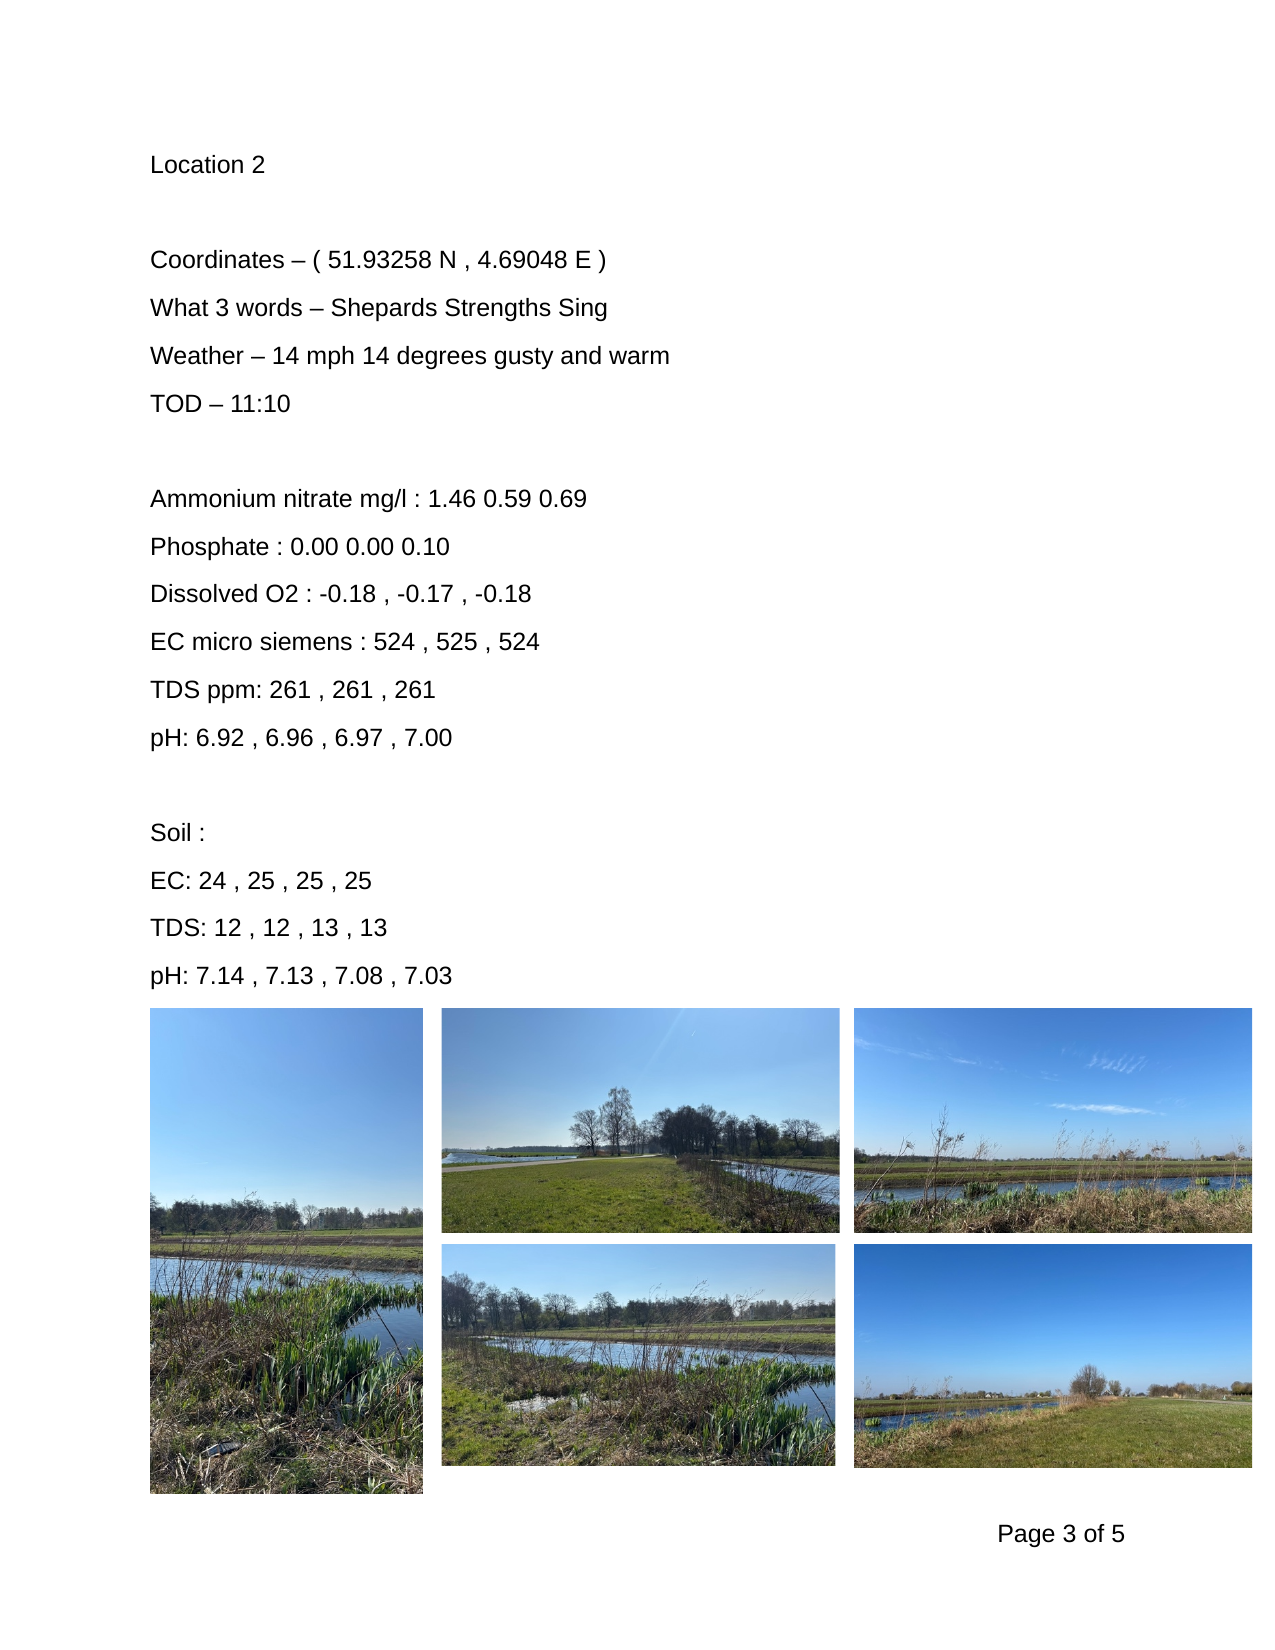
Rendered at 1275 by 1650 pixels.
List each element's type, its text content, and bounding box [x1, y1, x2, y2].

picture [150, 1008, 423, 1494]
picture [854, 1008, 1253, 1233]
text Dissolved O2 : -0.18 , -0.17 , -0.18 [150, 579, 1125, 608]
text TDS ppm: 261 , 261 , 261 [150, 675, 1125, 703]
text Coordinates – ( 51.93258 N , 4.69048 E ) [150, 245, 1125, 274]
text TDS: 12 , 12 , 13 , 13 [150, 913, 1125, 942]
picture [854, 1244, 1253, 1468]
text pH: 7.14 , 7.13 , 7.08 , 7.03 [150, 961, 1125, 990]
text EC: 24 , 25 , 25 , 25 [150, 866, 1125, 894]
text EC micro siemens : 524 , 525 , 524 [150, 627, 1125, 656]
picture [441, 1008, 840, 1233]
picture [441, 1244, 836, 1466]
text Location 2 [150, 150, 1125, 179]
text Phosphate : 0.00 0.00 0.10 [150, 532, 1125, 560]
text TOD – 11:10 [150, 388, 1125, 417]
text Ammonium nitrate mg/l : 1.46 0.59 0.69 [150, 484, 1125, 513]
text What 3 words – Shepards Strengths Sing [150, 293, 1125, 322]
text Soil : [150, 818, 1125, 847]
text pH: 6.92 , 6.96 , 6.97 , 7.00 [150, 722, 1125, 751]
text Weather – 14 mph 14 degrees gusty and warm [150, 341, 1125, 369]
